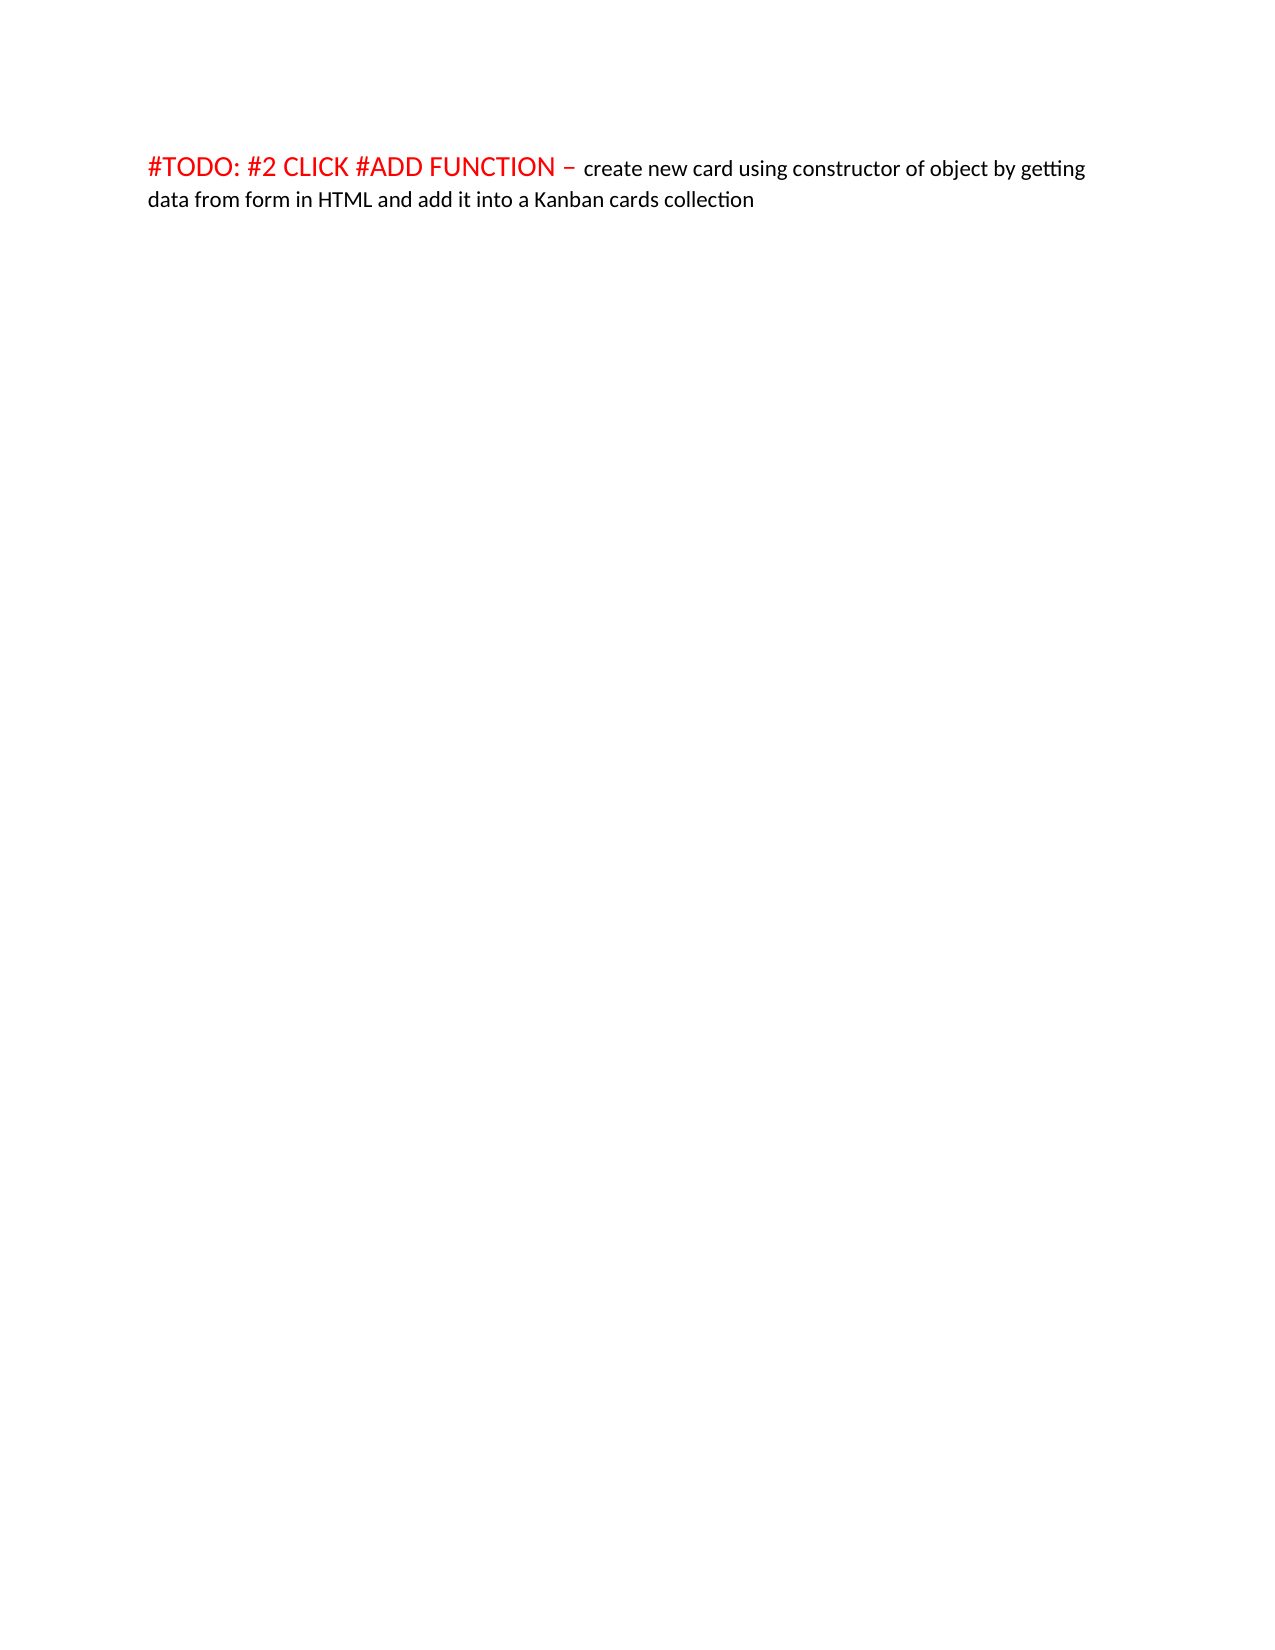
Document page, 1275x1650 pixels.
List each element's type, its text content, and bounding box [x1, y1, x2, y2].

text #TODO: #2 CLICK #ADD FUNCTION – create new card using constructor of object by getting data from form in HTML and add it into a Kanban cards collection [148, 148, 1127, 213]
